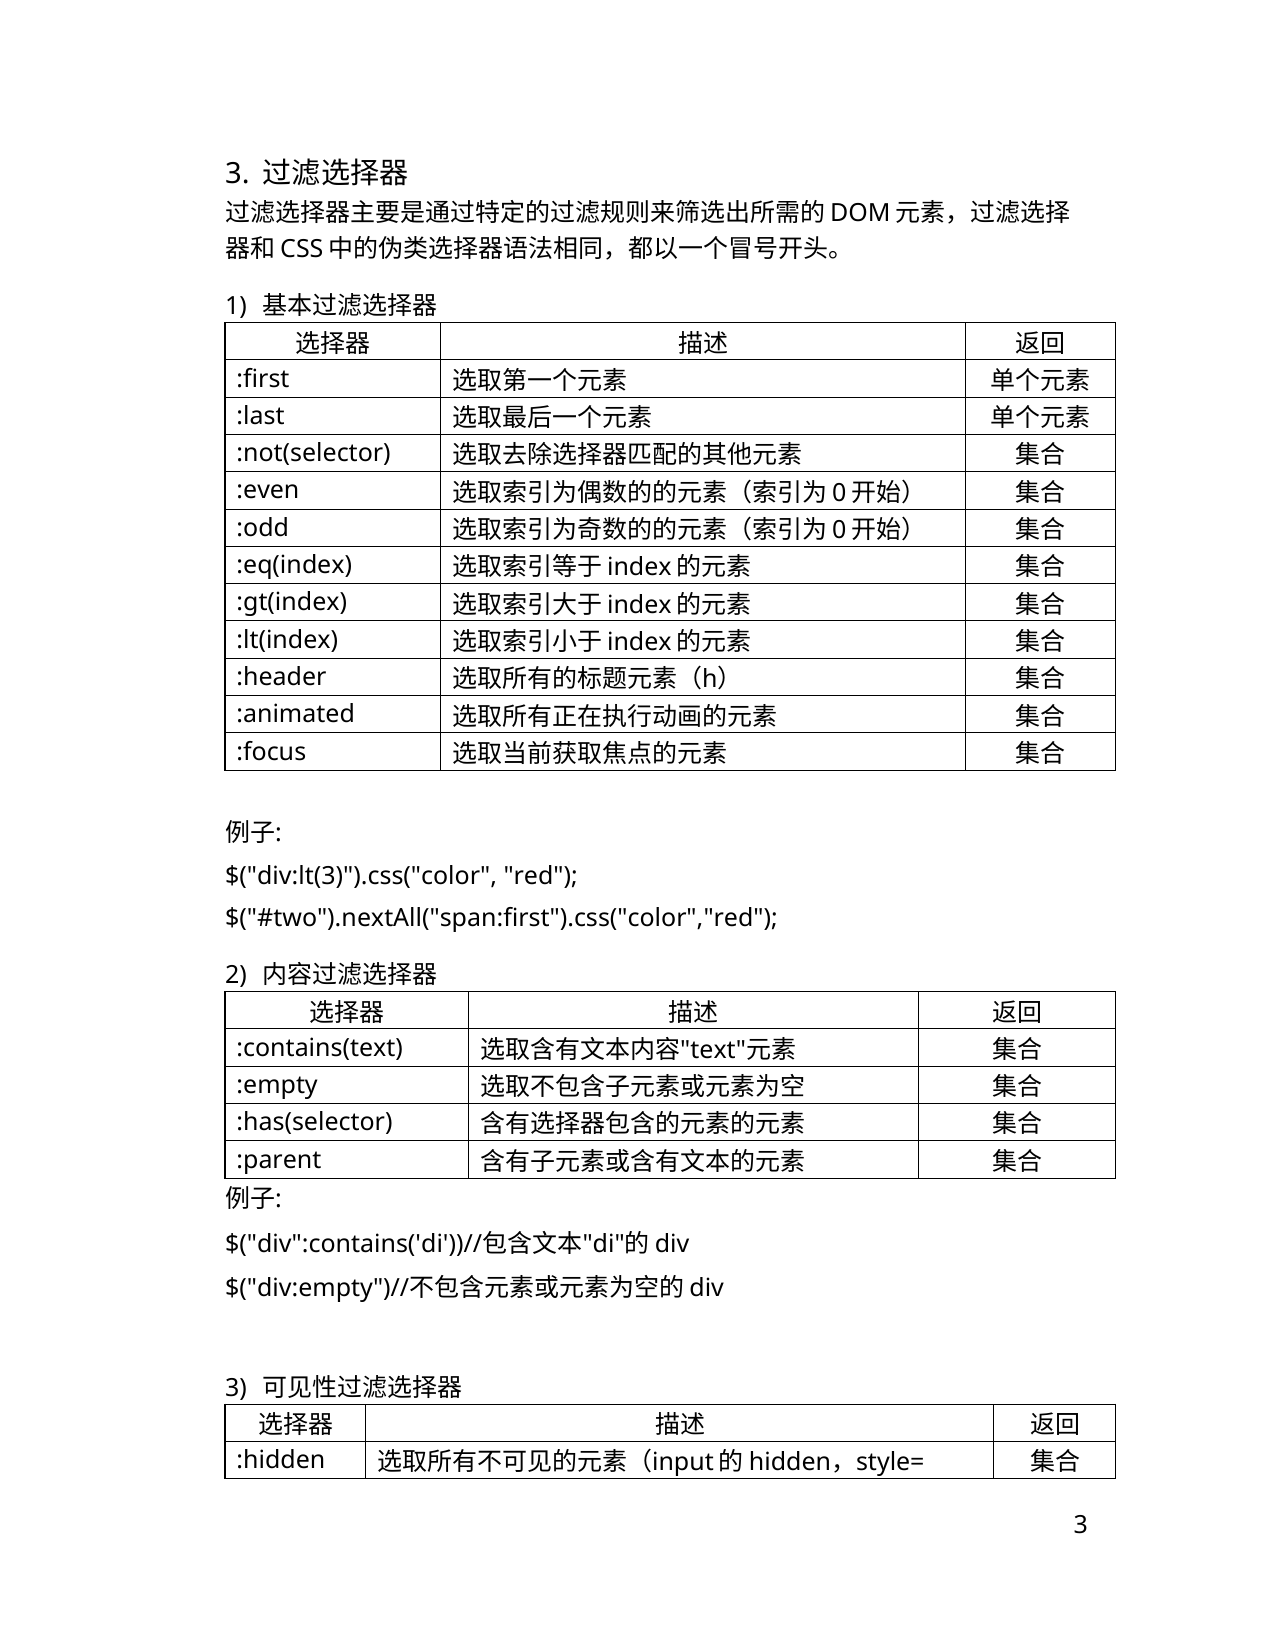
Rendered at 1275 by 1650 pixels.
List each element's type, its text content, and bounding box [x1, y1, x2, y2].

table_header 返回 [966, 323, 1115, 359]
table_cell :has(selector) [226, 1104, 468, 1140]
table_cell 含有选择器包含的元素的元素 [469, 1104, 918, 1140]
table_cell 选取去除选择器匹配的其他元素 [441, 435, 965, 471]
table_cell 选取最后一个元素 [441, 398, 965, 434]
table_cell :last [226, 398, 440, 434]
text 过滤选择器主要是通过特定的过滤规则来筛选出所需的DOM元素，过滤选择器和CSS中的伪类选择器语法相同，都以一个冒号开头。 [225, 192, 1087, 265]
table_cell 集合 [966, 584, 1115, 620]
table_cell :focus [226, 733, 440, 769]
table_cell :even [226, 472, 440, 508]
table_cell 单个元素 [966, 360, 1115, 397]
table_cell :gt(index) [226, 584, 440, 620]
table_cell 选取含有文本内容"text"元素 [469, 1029, 918, 1066]
table_cell :lt(index) [226, 621, 440, 658]
table_cell 集合 [919, 1029, 1115, 1066]
table_header 描述 [469, 992, 918, 1028]
text $("#two").nextAll("span:first").css("color","red"); [225, 900, 1087, 934]
table_cell 集合 [966, 621, 1115, 658]
table_cell 含有子元素或含有文本的元素 [469, 1141, 918, 1177]
table_cell 集合 [966, 435, 1115, 471]
table_cell 选取索引为奇数的的元素（索引为0开始） [441, 510, 965, 546]
table_cell :odd [226, 510, 440, 546]
text $("div":contains('di'))//包含文本"di"的div [225, 1223, 1087, 1259]
table_cell :first [226, 360, 440, 397]
table_header 选择器 [226, 1405, 365, 1441]
table_cell 集合 [919, 1141, 1115, 1177]
table_cell :hidden [226, 1442, 365, 1478]
table_header 选择器 [226, 323, 440, 359]
table_cell 选取索引为偶数的的元素（索引为0开始） [441, 472, 965, 508]
table_cell 选取索引等于index的元素 [441, 547, 965, 583]
table_cell :empty [226, 1067, 468, 1103]
subtitle 内容过滤选择器 [225, 955, 1087, 991]
table_cell :not(selector) [226, 435, 440, 471]
table_header 选择器 [226, 992, 468, 1028]
subtitle 基本过滤选择器 [225, 286, 1087, 322]
table_cell :parent [226, 1141, 468, 1177]
table_header 描述 [366, 1405, 993, 1441]
table_cell 单个元素 [966, 398, 1115, 434]
table_cell 选取当前获取焦点的元素 [441, 733, 965, 769]
table_cell 选取所有正在执行动画的元素 [441, 696, 965, 732]
table_cell 集合 [966, 510, 1115, 546]
text 例子: [225, 1179, 1087, 1215]
table_cell 选取不包含子元素或元素为空 [469, 1067, 918, 1103]
subtitle 过滤选择器 [225, 150, 1087, 192]
table_cell 集合 [994, 1442, 1115, 1478]
table_cell 集合 [919, 1067, 1115, 1103]
table_cell :contains(text) [226, 1029, 468, 1066]
table_header 返回 [919, 992, 1115, 1028]
table_cell :animated [226, 696, 440, 732]
table_cell 选取索引小于index的元素 [441, 621, 965, 658]
text $("div:lt(3)").css("color", "red"); [225, 857, 1087, 892]
table_cell 集合 [966, 547, 1115, 583]
subtitle 可见性过滤选择器 [225, 1367, 1087, 1403]
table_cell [366, 1442, 993, 1478]
table_cell :header [226, 659, 440, 695]
table_cell 选取第一个元素 [441, 360, 965, 397]
table_cell :eq(index) [226, 547, 440, 583]
table_cell 集合 [919, 1104, 1115, 1140]
table_cell 集合 [966, 659, 1115, 695]
table_cell 集合 [966, 696, 1115, 732]
table_cell 选取索引大于index的元素 [441, 584, 965, 620]
text $("div:empty")//不包含元素或元素为空的div [225, 1268, 1087, 1304]
table_cell 选取所有的标题元素（h） [441, 659, 965, 695]
table_header 描述 [441, 323, 965, 359]
text 例子: [225, 813, 1087, 849]
table_cell 集合 [966, 733, 1115, 769]
table_header 返回 [994, 1405, 1115, 1441]
table_cell 集合 [966, 472, 1115, 508]
